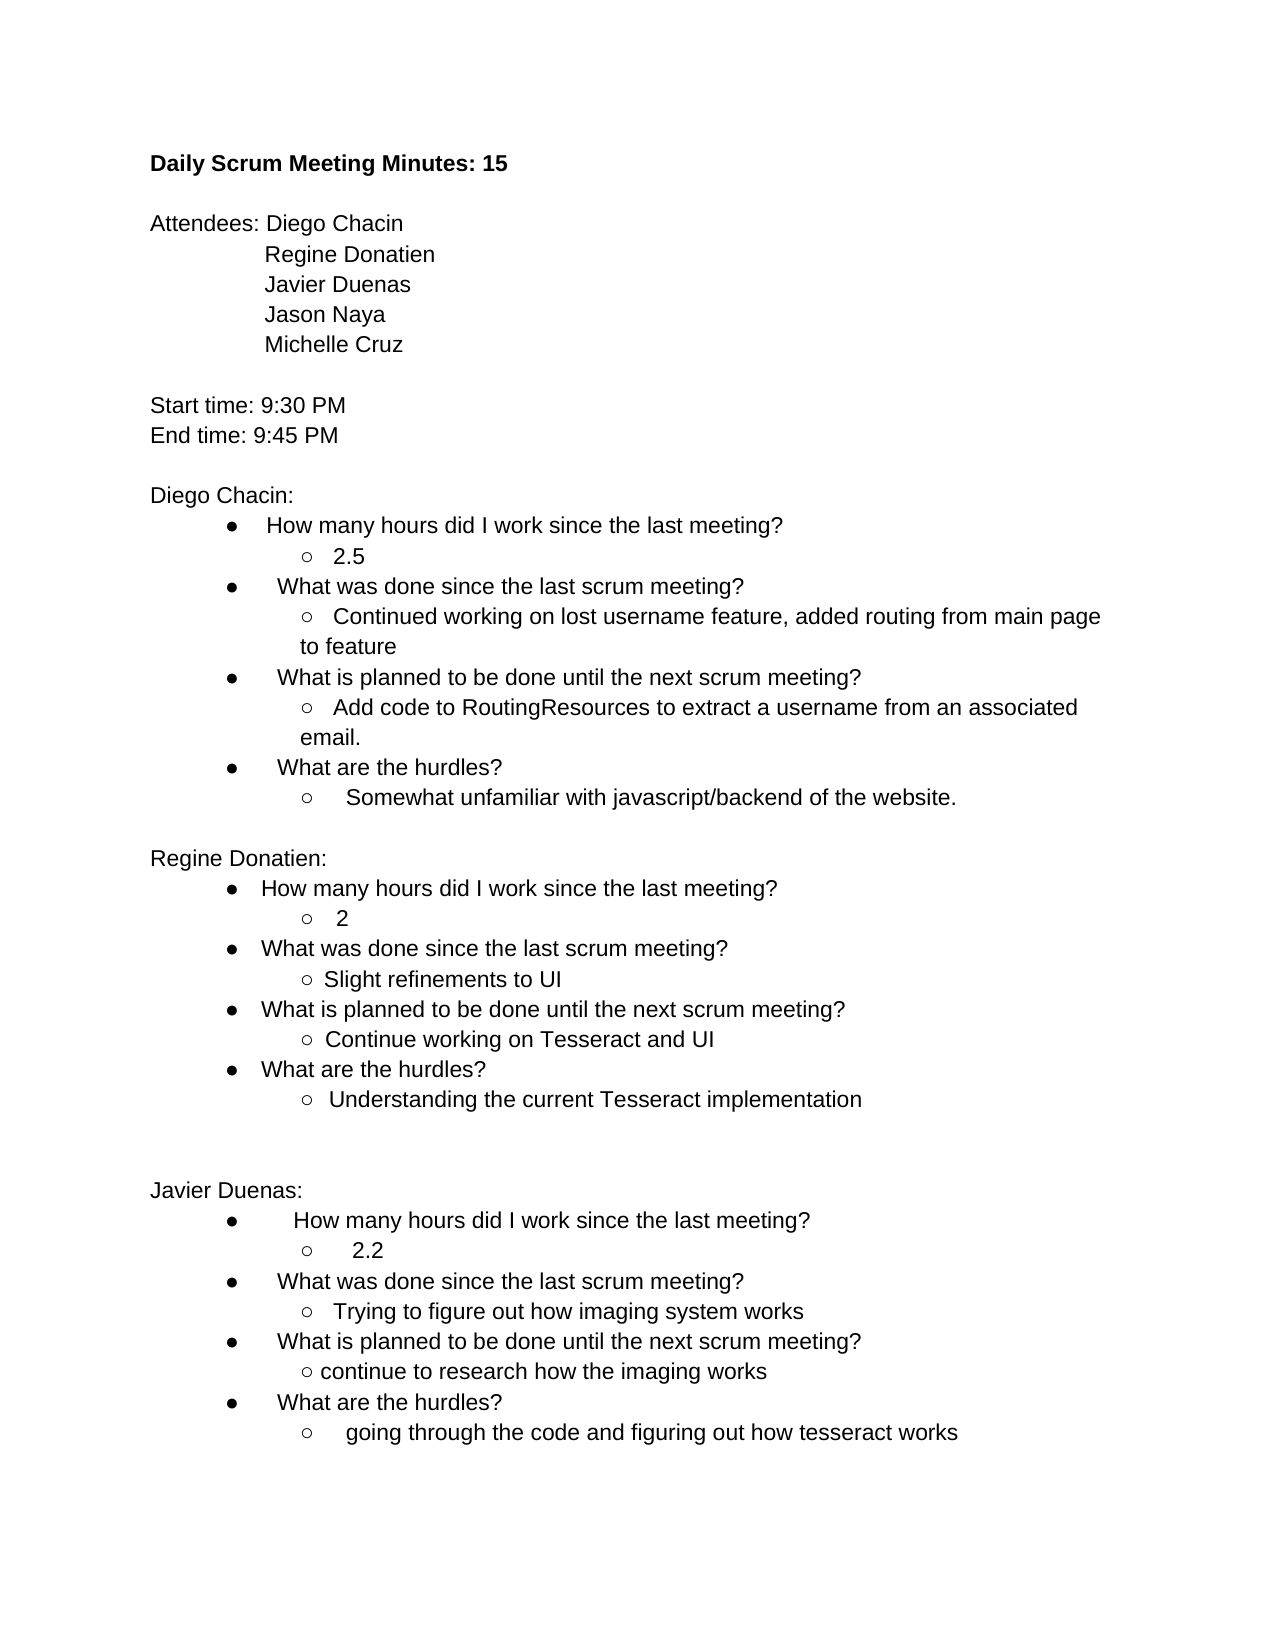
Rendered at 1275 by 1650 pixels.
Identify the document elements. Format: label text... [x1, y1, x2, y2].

text Regine Donatien: [150, 845, 1125, 871]
text ● What is planned to be done until the next scrum meeting? [225, 1328, 1125, 1354]
text ○ continue to research how the imaging works [300, 1358, 1125, 1385]
text Attendees: Diego Chacin [150, 210, 1125, 237]
text ○ Continue working on Tesseract and UI [300, 1026, 1125, 1052]
text ● What is planned to be done until the next scrum meeting? [225, 663, 1125, 690]
text ● What are the hurdles? [225, 1388, 1125, 1415]
text ● What was done since the last scrum meeting? [225, 1268, 1125, 1294]
text Jason Naya [150, 301, 1125, 327]
text Daily Scrum Meeting Minutes: 15 [150, 150, 1125, 176]
text ● What was done since the last scrum meeting? [225, 935, 1125, 962]
text ○ Trying to figure out how imaging system works [300, 1298, 1125, 1324]
text ○ Continued working on lost username feature, added routing from main page to feature [300, 603, 1125, 660]
text Javier Duenas: [150, 1177, 1125, 1203]
text ○ 2 [300, 905, 1125, 932]
text ○ 2.5 [300, 543, 1125, 569]
text ● What was done since the last scrum meeting? [225, 573, 1125, 599]
text ● What are the hurdles? [225, 754, 1125, 781]
text ○ Somewhat unfamiliar with javascript/backend of the website. [300, 784, 1125, 811]
text ○ Slight refinements to UI [300, 966, 1125, 992]
text End time: 9:45 PM [150, 422, 1125, 448]
text Regine Donatien [150, 241, 1125, 267]
text Start time: 9:30 PM [150, 392, 1125, 418]
text ● How many hours did I work since the last meeting? [225, 875, 1125, 901]
text ○ going through the code and figuring out how tesseract works [300, 1419, 1125, 1445]
text ○ Understanding the current Tesseract implementation [300, 1086, 1125, 1113]
text Michelle Cruz [150, 331, 1125, 358]
text ○ 2.2 [300, 1237, 1125, 1264]
text ○ Add code to RoutingResources to extract a username from an associated email. [300, 694, 1125, 750]
text Diego Chacin: [150, 482, 1125, 509]
text ● How many hours did I work since the last meeting? [225, 1207, 1125, 1234]
text ● What is planned to be done until the next scrum meeting? [225, 996, 1125, 1022]
text ● What are the hurdles? [225, 1056, 1125, 1083]
text Javier Duenas [150, 271, 1125, 297]
text ● How many hours did I work since the last meeting? [225, 512, 1125, 539]
